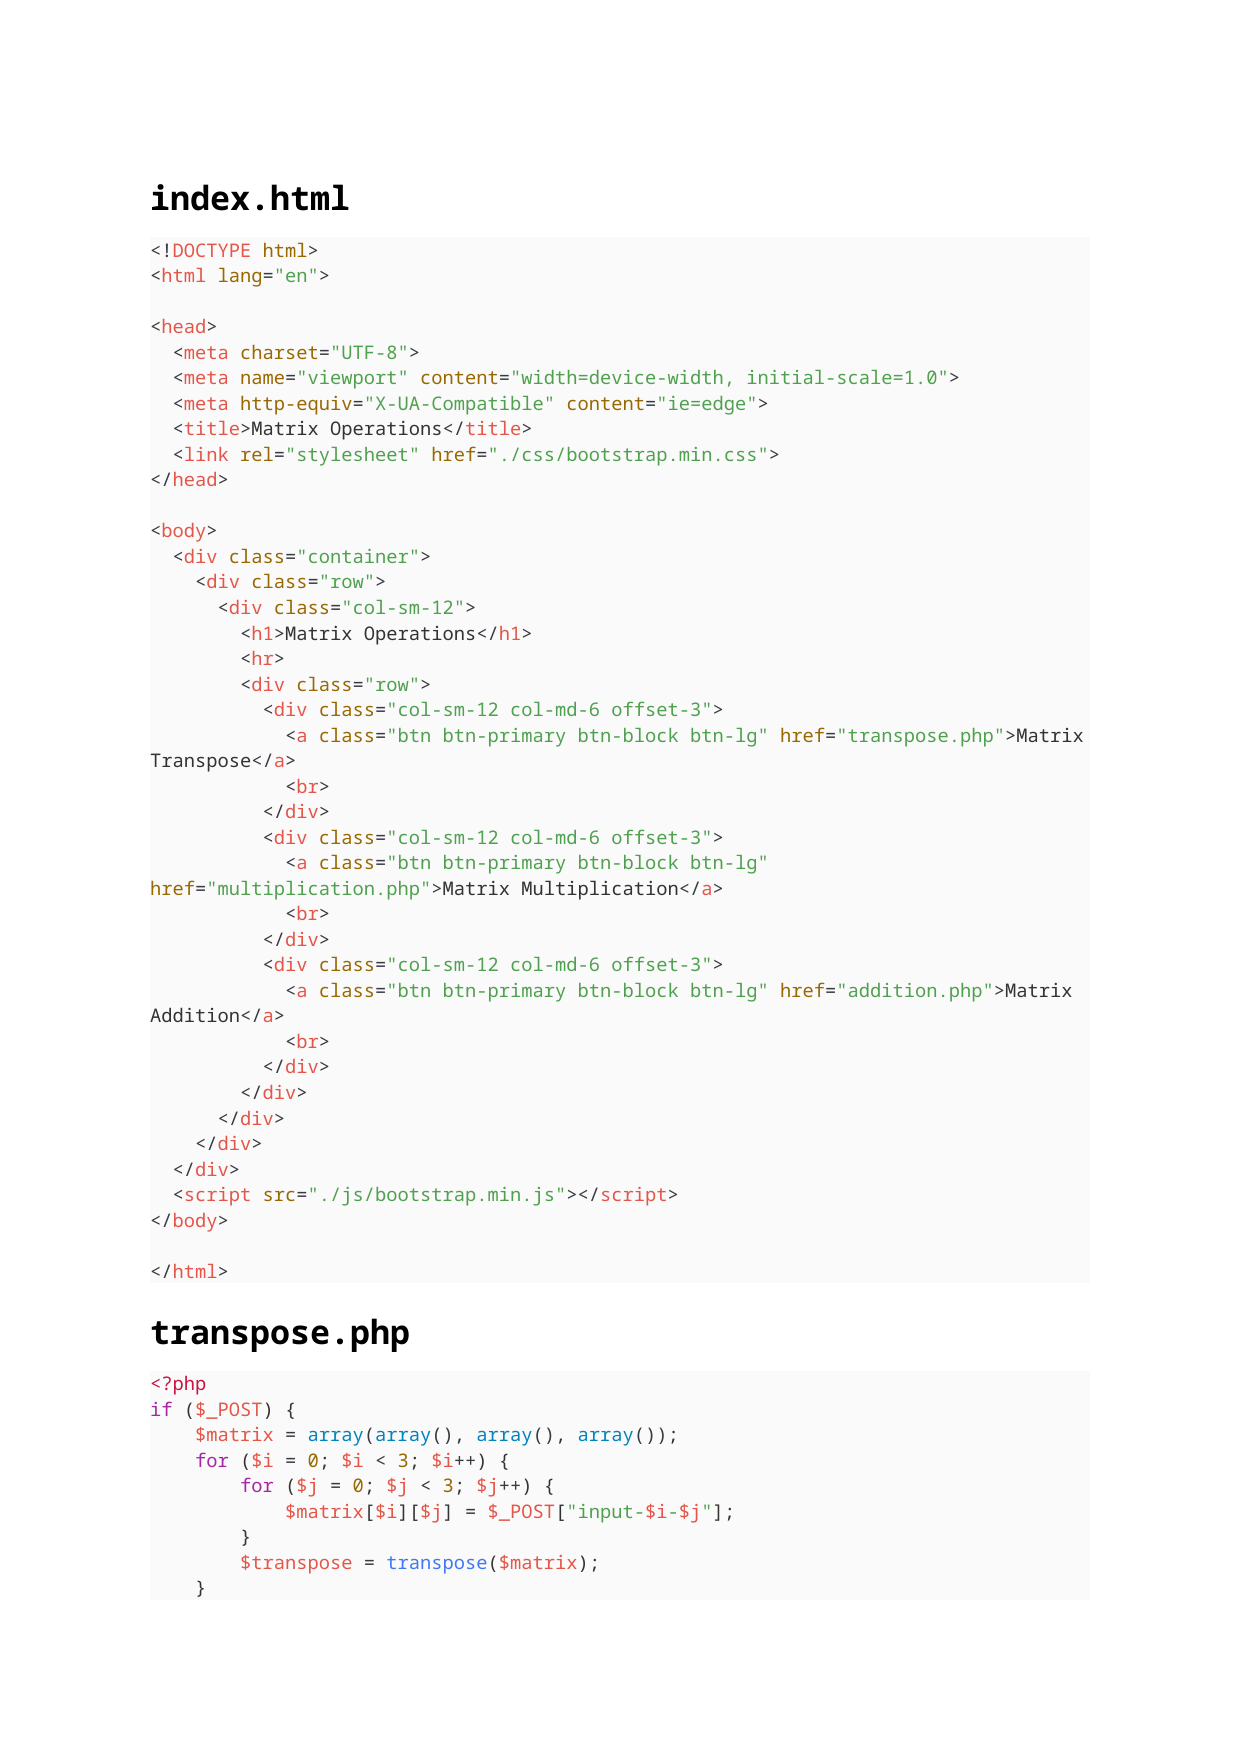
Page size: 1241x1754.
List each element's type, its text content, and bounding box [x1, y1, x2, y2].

text <br> [150, 901, 1090, 926]
text </div> [150, 798, 1090, 824]
text $matrix[$i][$j] = $_POST["input-$i-$j"]; [150, 1498, 1090, 1524]
text for ($j = 0; $j < 3; $j++) { [150, 1473, 1090, 1498]
text <?php [150, 1371, 1090, 1396]
text <head> [150, 314, 1090, 339]
text </div> [150, 926, 1090, 952]
text </html> [150, 1258, 1090, 1283]
text <meta name="viewport" content="width=device-width, initial-scale=1.0"> [150, 365, 1090, 390]
text <html lang="en"> [150, 263, 1090, 288]
text <div class="col-sm-12 col-md-6 offset-3"> [150, 952, 1090, 977]
text transpose.php [150, 1308, 1090, 1354]
text </head> [150, 467, 1090, 492]
text <div class="col-sm-12 col-md-6 offset-3"> [150, 824, 1090, 849]
text <meta http-equiv="X-UA-Compatible" content="ie=edge"> [150, 390, 1090, 416]
text $transpose = transpose($matrix); [150, 1549, 1090, 1575]
text <a class="btn btn-primary btn-block btn-lg" href="multiplication.php">Matrix Multiplication</a> [150, 849, 1090, 901]
text <br> [150, 773, 1090, 798]
text <div class="col-sm-12 col-md-6 offset-3"> [150, 696, 1090, 722]
text <div class="container"> [150, 543, 1090, 569]
text } [150, 1524, 1090, 1549]
text </div> [150, 1079, 1090, 1105]
text </div> [150, 1054, 1090, 1079]
text <div class="row"> [150, 569, 1090, 594]
text </div> [150, 1105, 1090, 1130]
text <div class="row"> [150, 671, 1090, 696]
text <div class="col-sm-12"> [150, 594, 1090, 620]
text <meta charset="UTF-8"> [150, 339, 1090, 365]
text $matrix = array(array(), array(), array()); [150, 1422, 1090, 1447]
text } [150, 1575, 1090, 1600]
text for ($i = 0; $i < 3; $i++) { [150, 1447, 1090, 1473]
text <h1>Matrix Operations</h1> [150, 620, 1090, 645]
text <body> [150, 518, 1090, 543]
text <!DOCTYPE html> [150, 237, 1090, 263]
text <link rel="stylesheet" href="./css/bootstrap.min.css"> [150, 441, 1090, 467]
text </div> [150, 1130, 1090, 1156]
text <a class="btn btn-primary btn-block btn-lg" href="addition.php">Matrix Addition</a> [150, 977, 1090, 1028]
text </body> [150, 1207, 1090, 1232]
text <br> [150, 1028, 1090, 1054]
text </div> [150, 1156, 1090, 1181]
text <hr> [150, 645, 1090, 671]
text <a class="btn btn-primary btn-block btn-lg" href="transpose.php">Matrix Transpose</a> [150, 722, 1090, 773]
text if ($_POST) { [150, 1396, 1090, 1422]
text <script src="./js/bootstrap.min.js"></script> [150, 1181, 1090, 1207]
text index.html [150, 175, 1090, 220]
text <title>Matrix Operations</title> [150, 416, 1090, 441]
